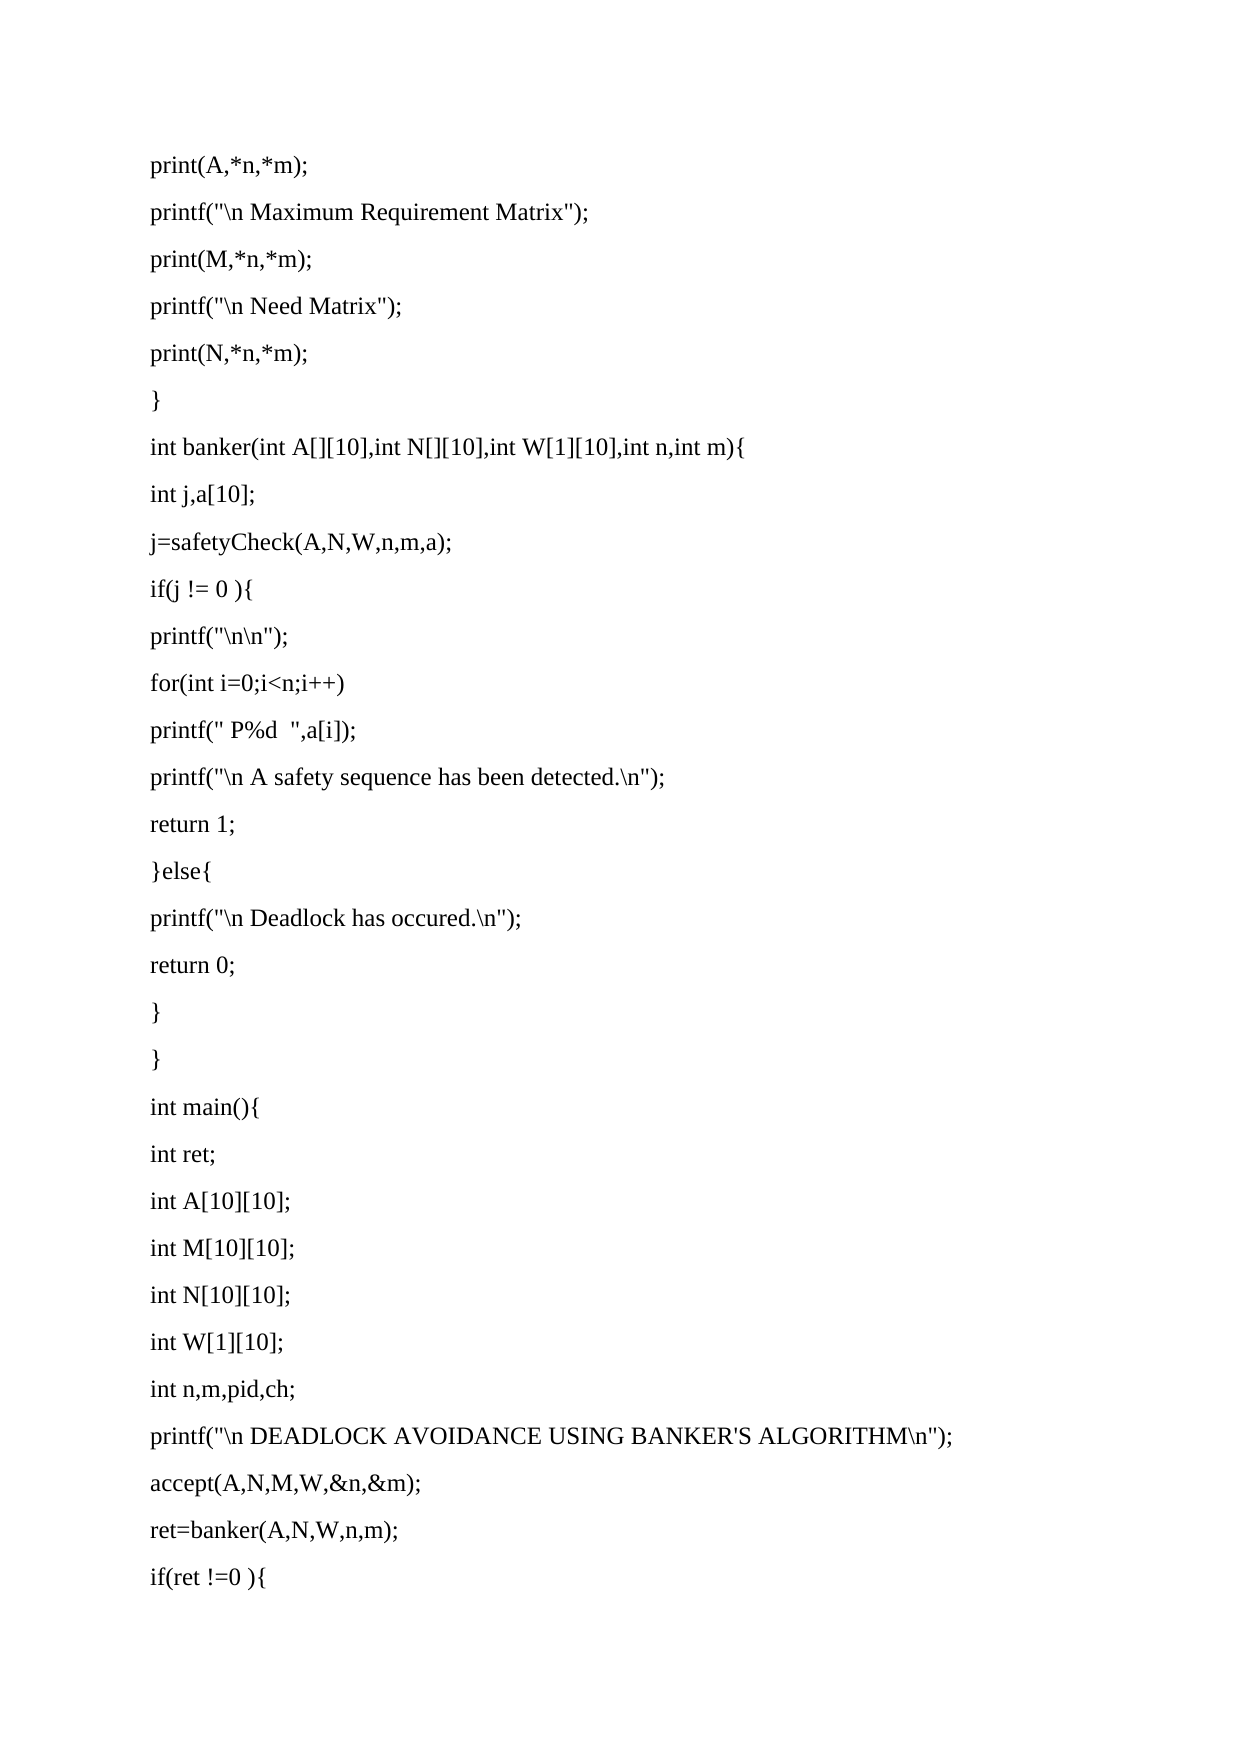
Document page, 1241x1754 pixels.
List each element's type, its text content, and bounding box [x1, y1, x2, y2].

text int W[1][10]; [150, 1327, 1090, 1356]
text accept(A,N,M,W,&n,&m); [150, 1468, 1090, 1497]
text printf("\n Deadlock has occured.\n"); [150, 903, 1090, 932]
text printf("\n DEADLOCK AVOIDANCE USING BANKER'S ALGORITHM\n"); [150, 1421, 1090, 1450]
text printf(" P%d ",a[i]); [150, 715, 1090, 744]
text if(ret !=0 ){ [150, 1562, 1090, 1591]
text j=safetyCheck(A,N,W,n,m,a); [150, 527, 1090, 555]
text ret=banker(A,N,W,n,m); [150, 1515, 1090, 1544]
text } [150, 385, 1090, 414]
text int M[10][10]; [150, 1233, 1090, 1262]
text print(A,*n,*m); [150, 150, 1090, 179]
text printf("\n A safety sequence has been detected.\n"); [150, 762, 1090, 791]
text return 1; [150, 809, 1090, 838]
text int ret; [150, 1139, 1090, 1167]
text if(j != 0 ){ [150, 574, 1090, 602]
text for(int i=0;i<n;i++) [150, 668, 1090, 697]
text } [150, 997, 1090, 1026]
text print(N,*n,*m); [150, 338, 1090, 367]
text }else{ [150, 856, 1090, 885]
text int A[10][10]; [150, 1186, 1090, 1214]
text int main(){ [150, 1092, 1090, 1120]
text } [150, 1044, 1090, 1073]
text printf("\n Need Matrix"); [150, 291, 1090, 320]
text return 0; [150, 950, 1090, 979]
text int j,a[10]; [150, 479, 1090, 508]
text int n,m,pid,ch; [150, 1374, 1090, 1403]
text int N[10][10]; [150, 1280, 1090, 1309]
text int banker(int A[][10],int N[][10],int W[1][10],int n,int m){ [150, 432, 1090, 461]
text print(M,*n,*m); [150, 244, 1090, 273]
text printf("\n Maximum Requirement Matrix"); [150, 197, 1090, 226]
text printf("\n\n"); [150, 621, 1090, 649]
